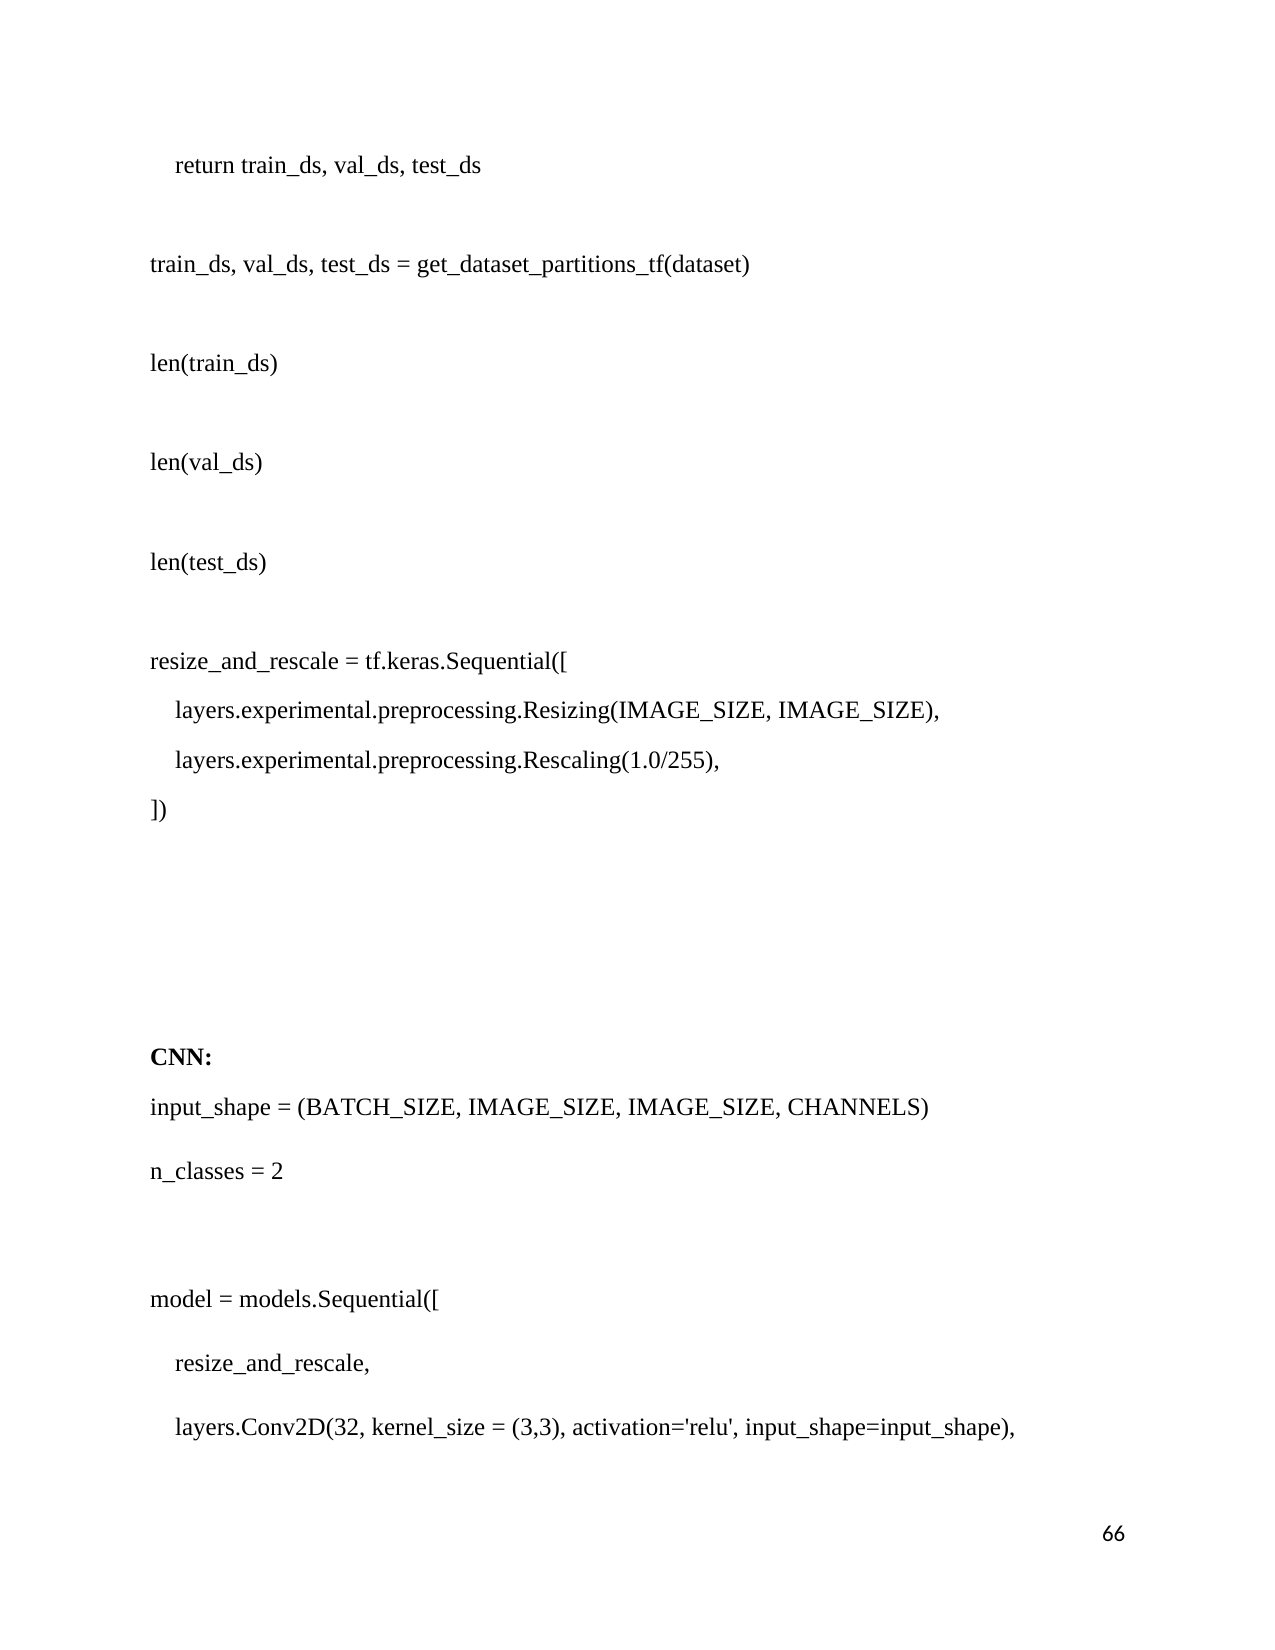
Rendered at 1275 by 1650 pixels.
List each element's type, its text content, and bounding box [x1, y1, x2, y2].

text ]) [150, 794, 1125, 823]
text input_shape = (BATCH_SIZE, IMAGE_SIZE, IMAGE_SIZE, CHANNELS) [150, 1092, 1125, 1121]
text n_classes = 2 [150, 1156, 1125, 1185]
text resize_and_rescale = tf.keras.Sequential([ [150, 646, 1125, 674]
text train_ds, val_ds, test_ds = get_dataset_partitions_tf(dataset) [150, 249, 1125, 278]
text resize_and_rescale, [150, 1348, 1125, 1377]
text model = models.Sequential([ [150, 1284, 1125, 1313]
text len(train_ds) [150, 348, 1125, 377]
text return train_ds, val_ds, test_ds [150, 150, 1125, 179]
text len(test_ds) [150, 547, 1125, 575]
text CNN: [150, 1042, 1125, 1071]
text len(val_ds) [150, 447, 1125, 476]
text layers.experimental.preprocessing.Rescaling(1.0/255), [150, 745, 1125, 774]
text layers.experimental.preprocessing.Resizing(IMAGE_SIZE, IMAGE_SIZE), [150, 695, 1125, 724]
text layers.Conv2D(32, kernel_size = (3,3), activation='relu', input_shape=input_shape), [150, 1412, 1125, 1441]
